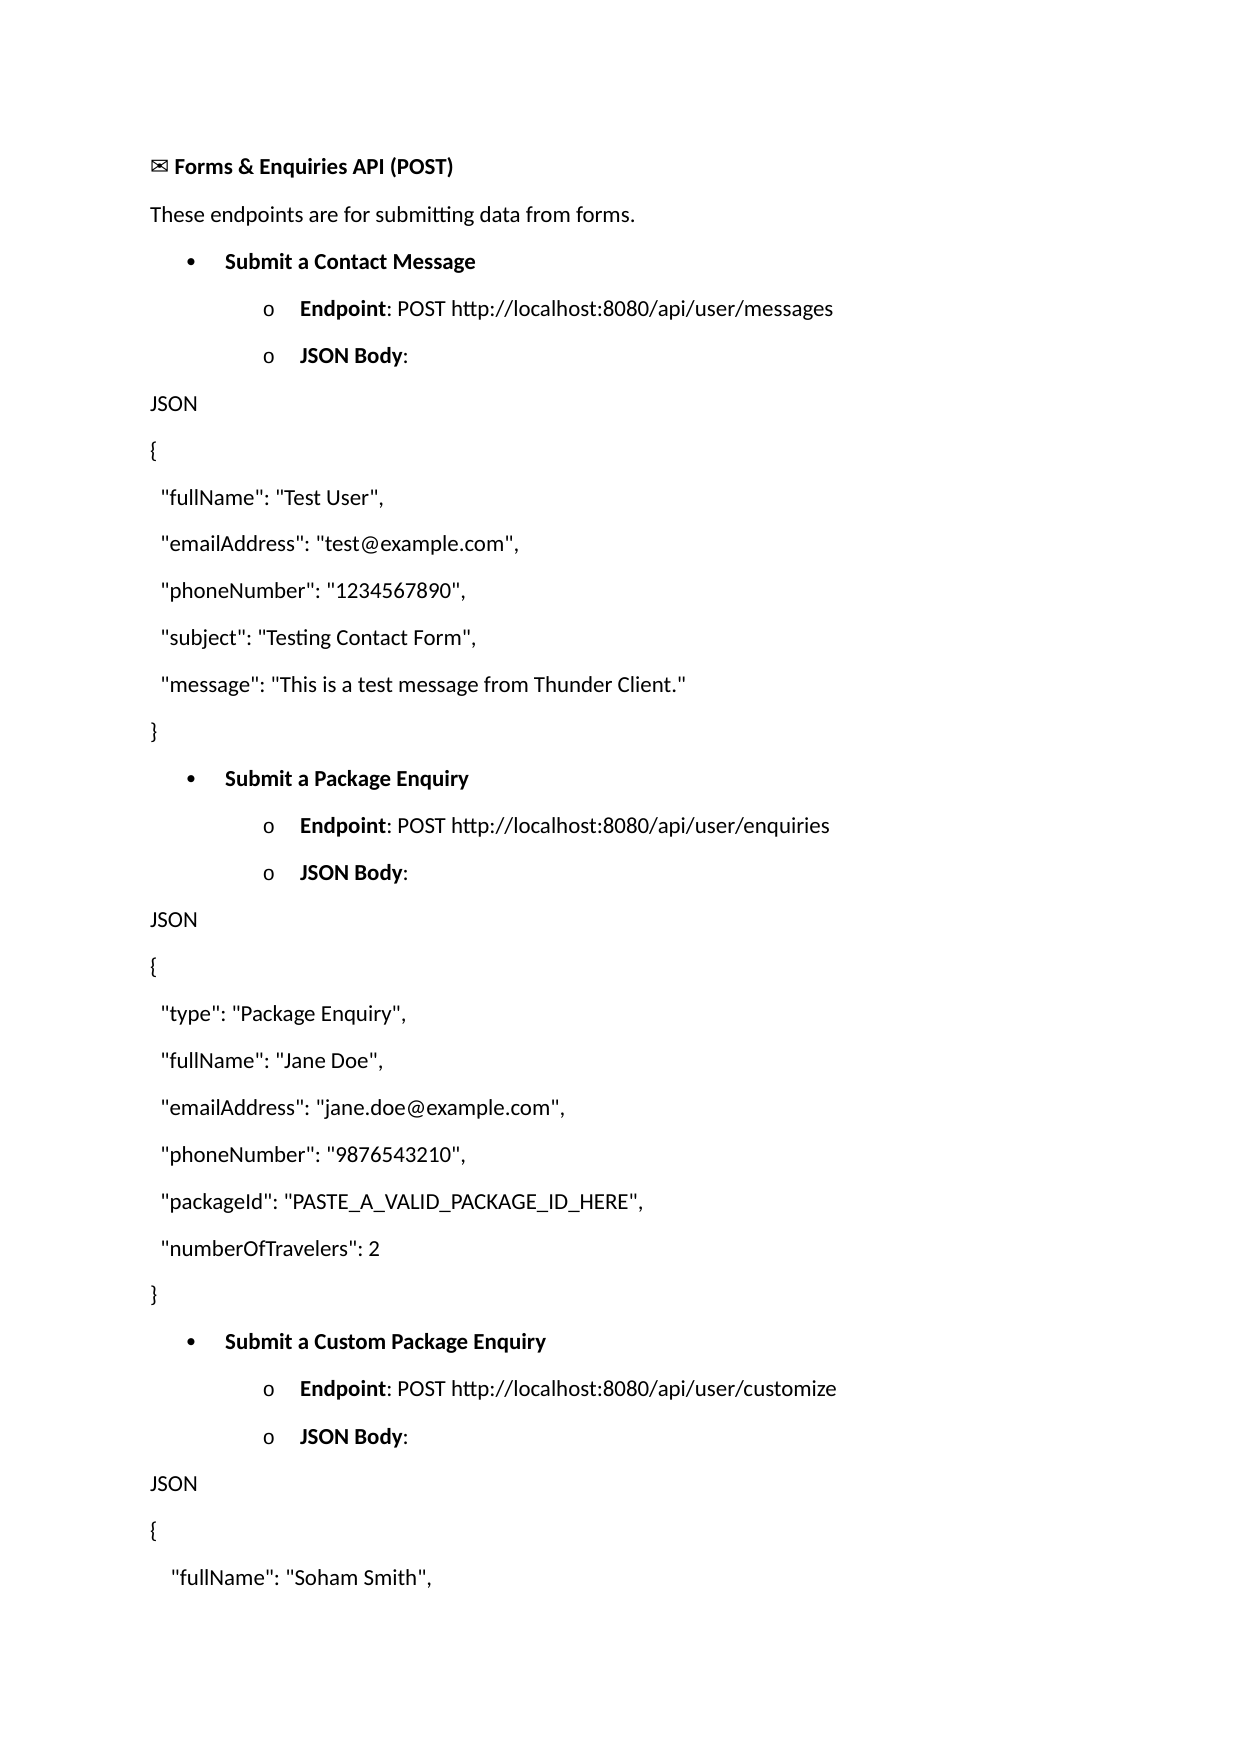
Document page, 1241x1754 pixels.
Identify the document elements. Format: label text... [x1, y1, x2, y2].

list Endpoint: POST http://localhost:8080/api/user/enquiries [262, 811, 1090, 839]
text } [150, 1281, 1090, 1309]
text "fullName": "Jane Doe", [150, 1046, 1090, 1074]
text "emailAddress": "test@example.com", [150, 529, 1090, 558]
list JSON Body: [262, 858, 1090, 887]
list Endpoint: POST http://localhost:8080/api/user/messages [262, 294, 1090, 323]
text { [150, 952, 1090, 981]
text "phoneNumber": "1234567890", [150, 576, 1090, 604]
list JSON Body: [262, 342, 1090, 370]
text "fullName": "Soham Smith", [150, 1563, 1090, 1591]
text { [150, 436, 1090, 464]
list JSON Body: [262, 1422, 1090, 1450]
list Submit a Contact Message [187, 247, 1090, 275]
text "packageId": "PASTE_A_VALID_PACKAGE_ID_HERE", [150, 1187, 1090, 1215]
list Submit a Custom Package Enquiry [187, 1327, 1090, 1356]
text ✉️ Forms & Enquiries API (POST) [150, 150, 1090, 181]
text } [150, 717, 1090, 745]
text JSON [150, 1469, 1090, 1497]
text JSON [150, 906, 1090, 934]
text "subject": "Testing Contact Form", [150, 623, 1090, 651]
text "emailAddress": "jane.doe@example.com", [150, 1093, 1090, 1121]
text These endpoints are for submitting data from forms. [150, 200, 1090, 228]
text "numberOfTravelers": 2 [150, 1234, 1090, 1262]
text JSON [150, 389, 1090, 417]
text "fullName": "Test User", [150, 483, 1090, 511]
list Submit a Package Enquiry [187, 764, 1090, 792]
text "type": "Package Enquiry", [150, 999, 1090, 1027]
text "phoneNumber": "9876543210", [150, 1140, 1090, 1168]
list Endpoint: POST http://localhost:8080/api/user/customize [262, 1374, 1090, 1403]
text { [150, 1516, 1090, 1544]
text "message": "This is a test message from Thunder Client." [150, 670, 1090, 698]
